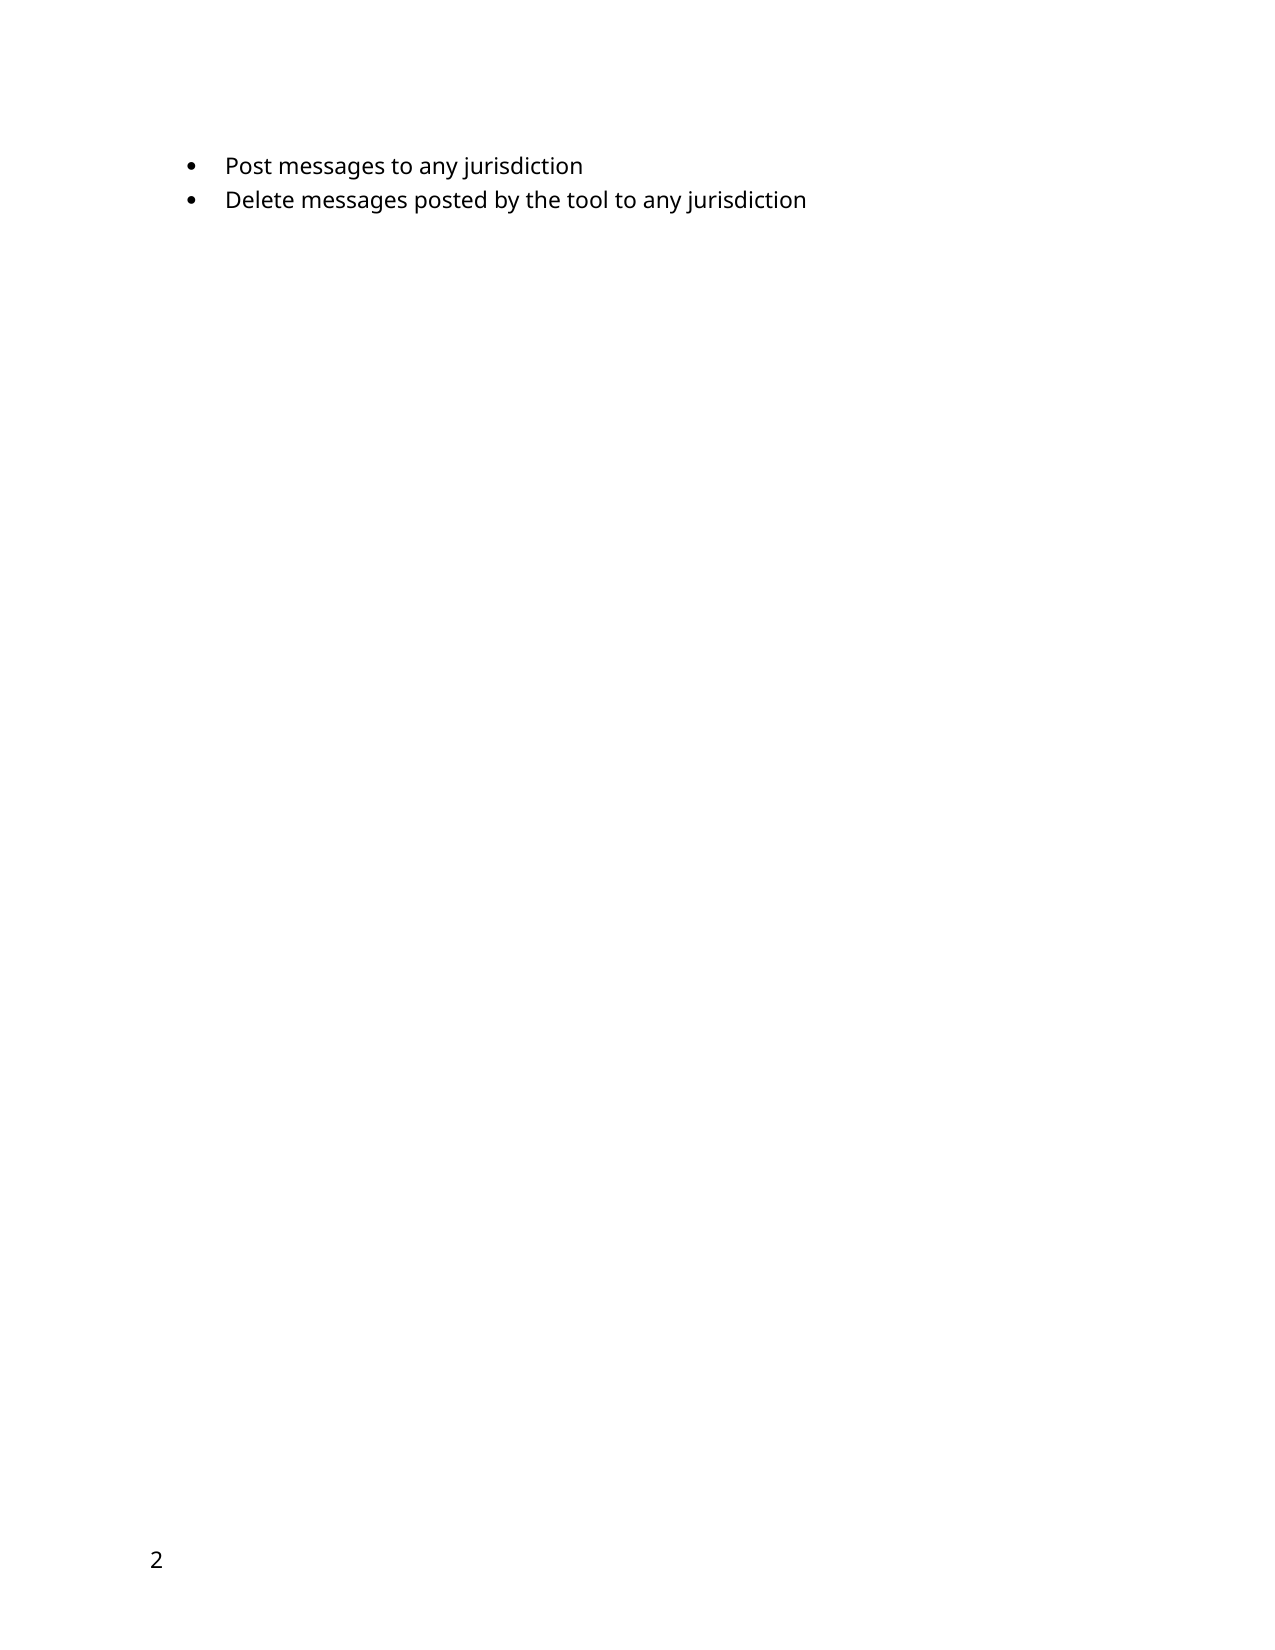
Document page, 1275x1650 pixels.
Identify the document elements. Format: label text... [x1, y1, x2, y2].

list Post messages to any jurisdiction [187, 150, 1125, 181]
list Delete messages posted by the tool to any jurisdiction [187, 184, 1125, 215]
